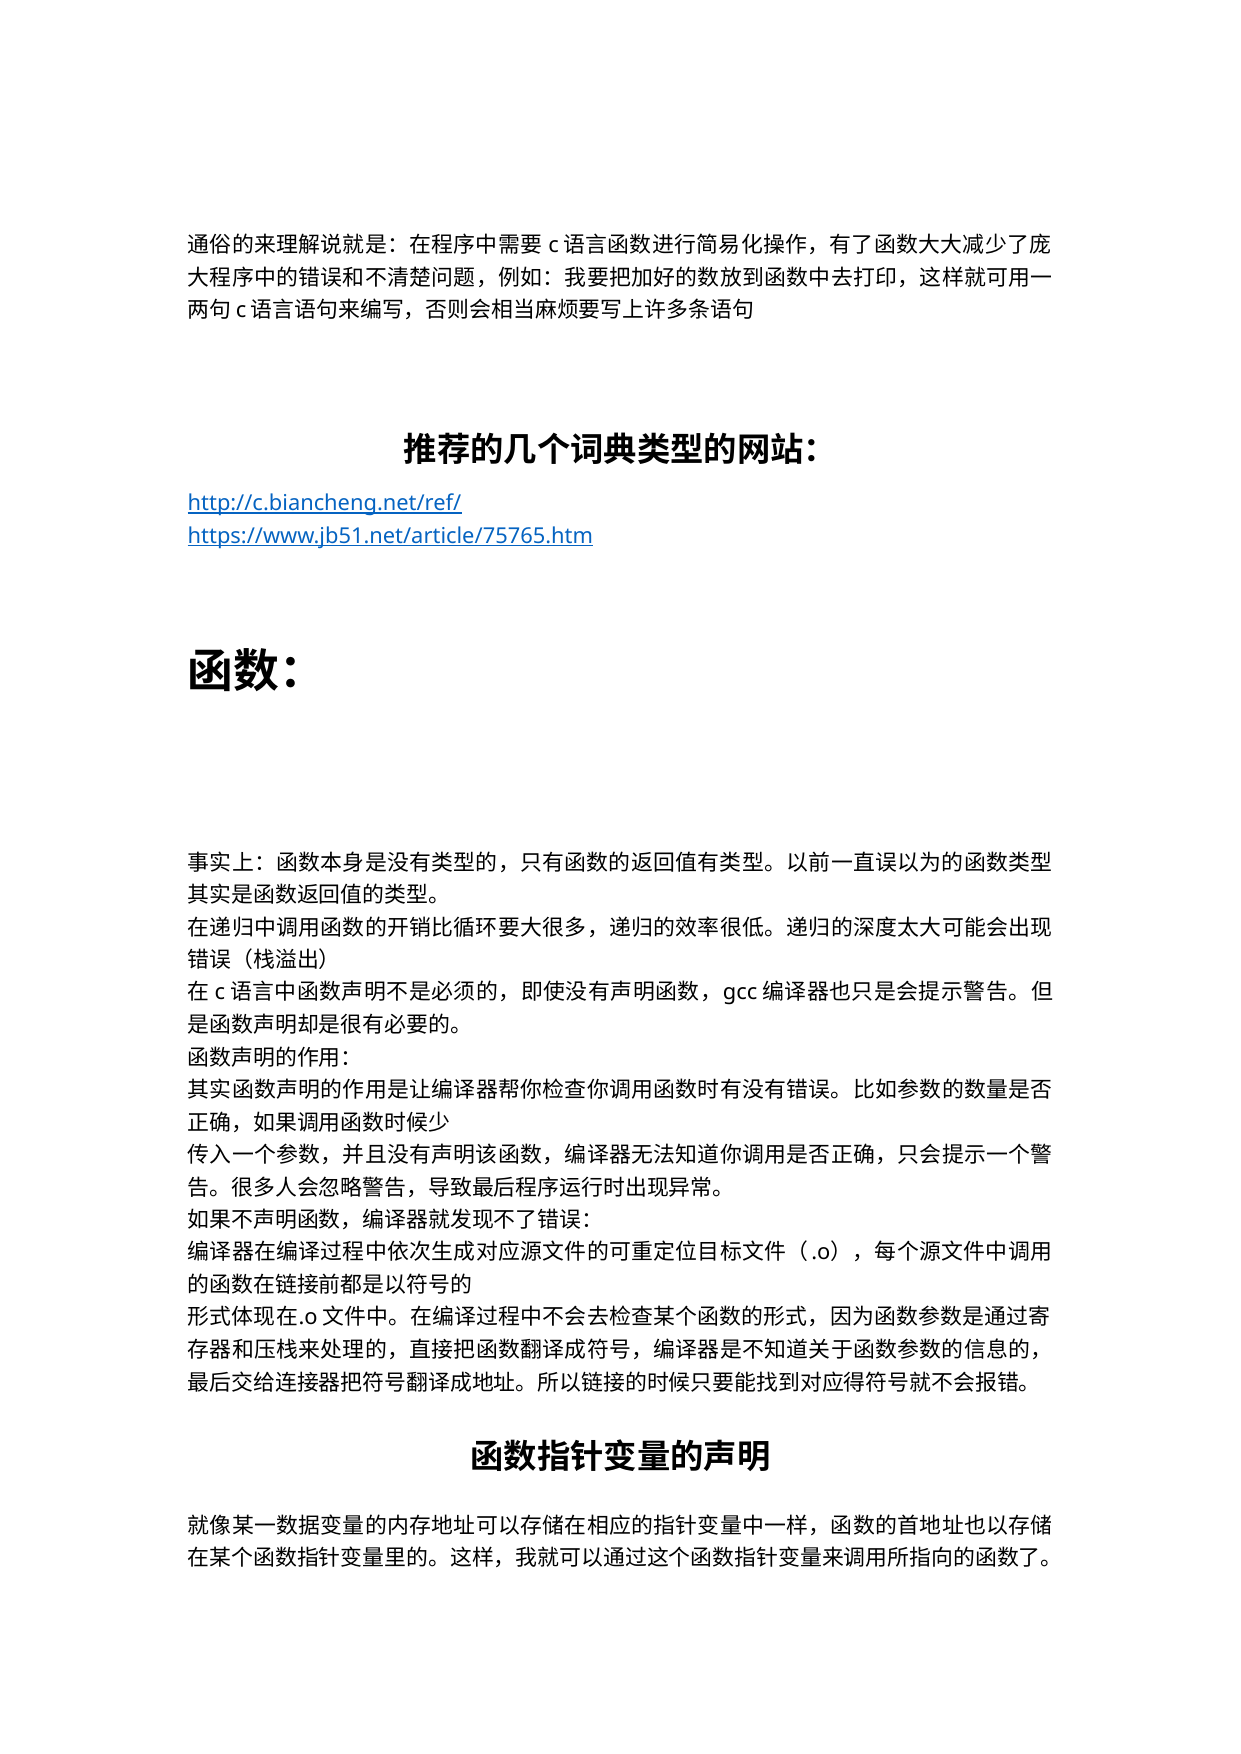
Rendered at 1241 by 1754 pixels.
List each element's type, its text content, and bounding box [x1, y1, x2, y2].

text 如果不声明函数，编译器就发现不了错误： [187, 1202, 1053, 1234]
text 编译器在编译过程中依次生成对应源文件的可重定位目标文件（.o），每个源文件中调用的函数在链接前都是以符号的 [187, 1234, 1053, 1299]
text 通俗的来理解说就是：在程序中需要c语言函数进行简易化操作，有了函数大大减少了庞大程序中的错误和不清楚问题，例如：我要把加好的数放到函数中去打印，这样就可用一两句c语言语句来编写，否则会相当麻烦要写上许多条语句 [187, 194, 1053, 324]
text 在递归中调用函数的开销比循环要大很多，递归的效率很低。递归的深度太大可能会出现错误（栈溢出） [187, 909, 1053, 974]
title 推荐的几个词典类型的网站： [187, 414, 1053, 479]
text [187, 1507, 1053, 1572]
text 传入一个参数，并且没有声明该函数，编译器无法知道你调用是否正确，只会提示一个警告。很多人会忽略警告，导致最后程序运行时出现异常。 [187, 1137, 1053, 1202]
text 其实函数声明的作用是让编译器帮你检查你调用函数时有没有错误。比如参数的数量是否正确，如果调用函数时候少 [187, 1072, 1053, 1137]
subtitle 函数： [187, 619, 1053, 716]
text 事实上：函数本身是没有类型的，只有函数的返回值有类型。以前一直误以为的函数类型其实是函数返回值的类型。 [187, 844, 1053, 909]
text 函数声明的作用： [187, 1039, 1053, 1072]
text http://c.biancheng.net/ref/ [187, 486, 1053, 518]
text 形式体现在.o文件中。在编译过程中不会去检查某个函数的形式，因为函数参数是通过寄存器和压栈来处理的，直接把函数翻译成符号，编译器是不知道关于函数参数的信息的，最后交给连接器把符号翻译成地址。所以链接的时候只要能找到对应得符号就不会报错。 [187, 1299, 1053, 1397]
text 在c语言中函数声明不是必须的，即使没有声明函数，gcc编译器也只是会提示警告。但是函数声明却是很有必要的。 [187, 974, 1053, 1039]
text https://www.jb51.net/article/75765.htm [187, 518, 1053, 551]
subtitle 函数指针变量的声明 [187, 1422, 1053, 1487]
